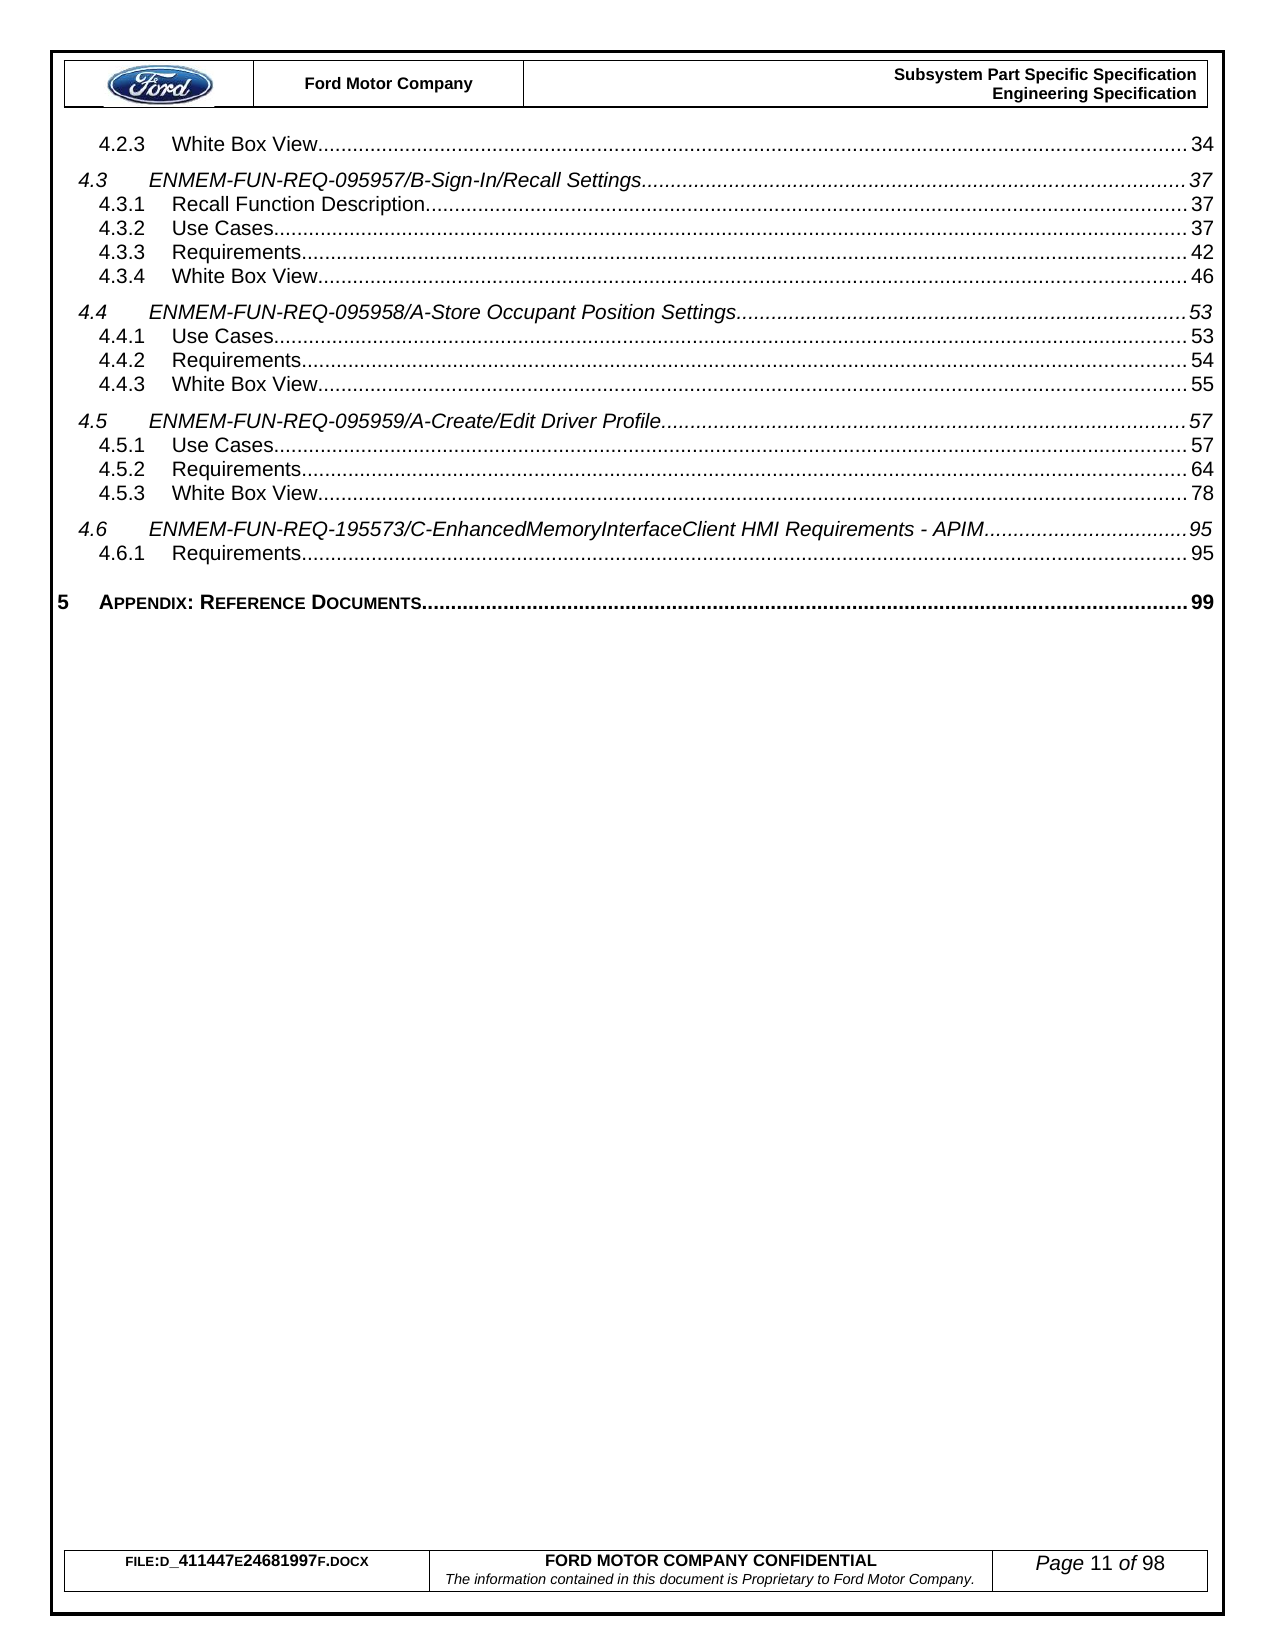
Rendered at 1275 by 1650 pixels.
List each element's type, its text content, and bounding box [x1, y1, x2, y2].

text 4.5.1 Use Cases 57 [99, 432, 1215, 456]
text 4.4.1 Use Cases 53 [99, 324, 1215, 348]
text 4.3.4 White Box View 46 [99, 264, 1215, 288]
text 4.2.3 White Box View 34 [99, 131, 1215, 155]
text 4.5 ENMEM-FUN-REQ-095959/A-Create/Edit Driver Profile 57 [78, 408, 1215, 432]
picture [103, 61, 215, 107]
text 4.3 ENMEM-FUN-REQ-095957/B-Sign-In/Recall Settings 37 [78, 168, 1215, 192]
text 4.4.2 Requirements 54 [99, 348, 1215, 372]
text 4.6 ENMEM-FUN-REQ-195573/C-EnhancedMemoryInterfaceClient HMI Requirements - APIM 95 [78, 517, 1215, 541]
text 4.3.2 Use Cases 37 [99, 216, 1215, 240]
text 4.3.1 Recall Function Description 37 [99, 192, 1215, 216]
text 5 Appendix: Reference Documents 99 [57, 590, 1215, 614]
text 4.4.3 White Box View 55 [99, 372, 1215, 396]
text 4.6.1 Requirements 95 [99, 541, 1215, 565]
text 4.3.3 Requirements 42 [99, 240, 1215, 264]
text 4.5.2 Requirements 64 [99, 456, 1215, 480]
text 4.4 ENMEM-FUN-REQ-095958/A-Store Occupant Position Settings 53 [78, 300, 1215, 324]
text 4.5.3 White Box View 78 [99, 480, 1215, 504]
